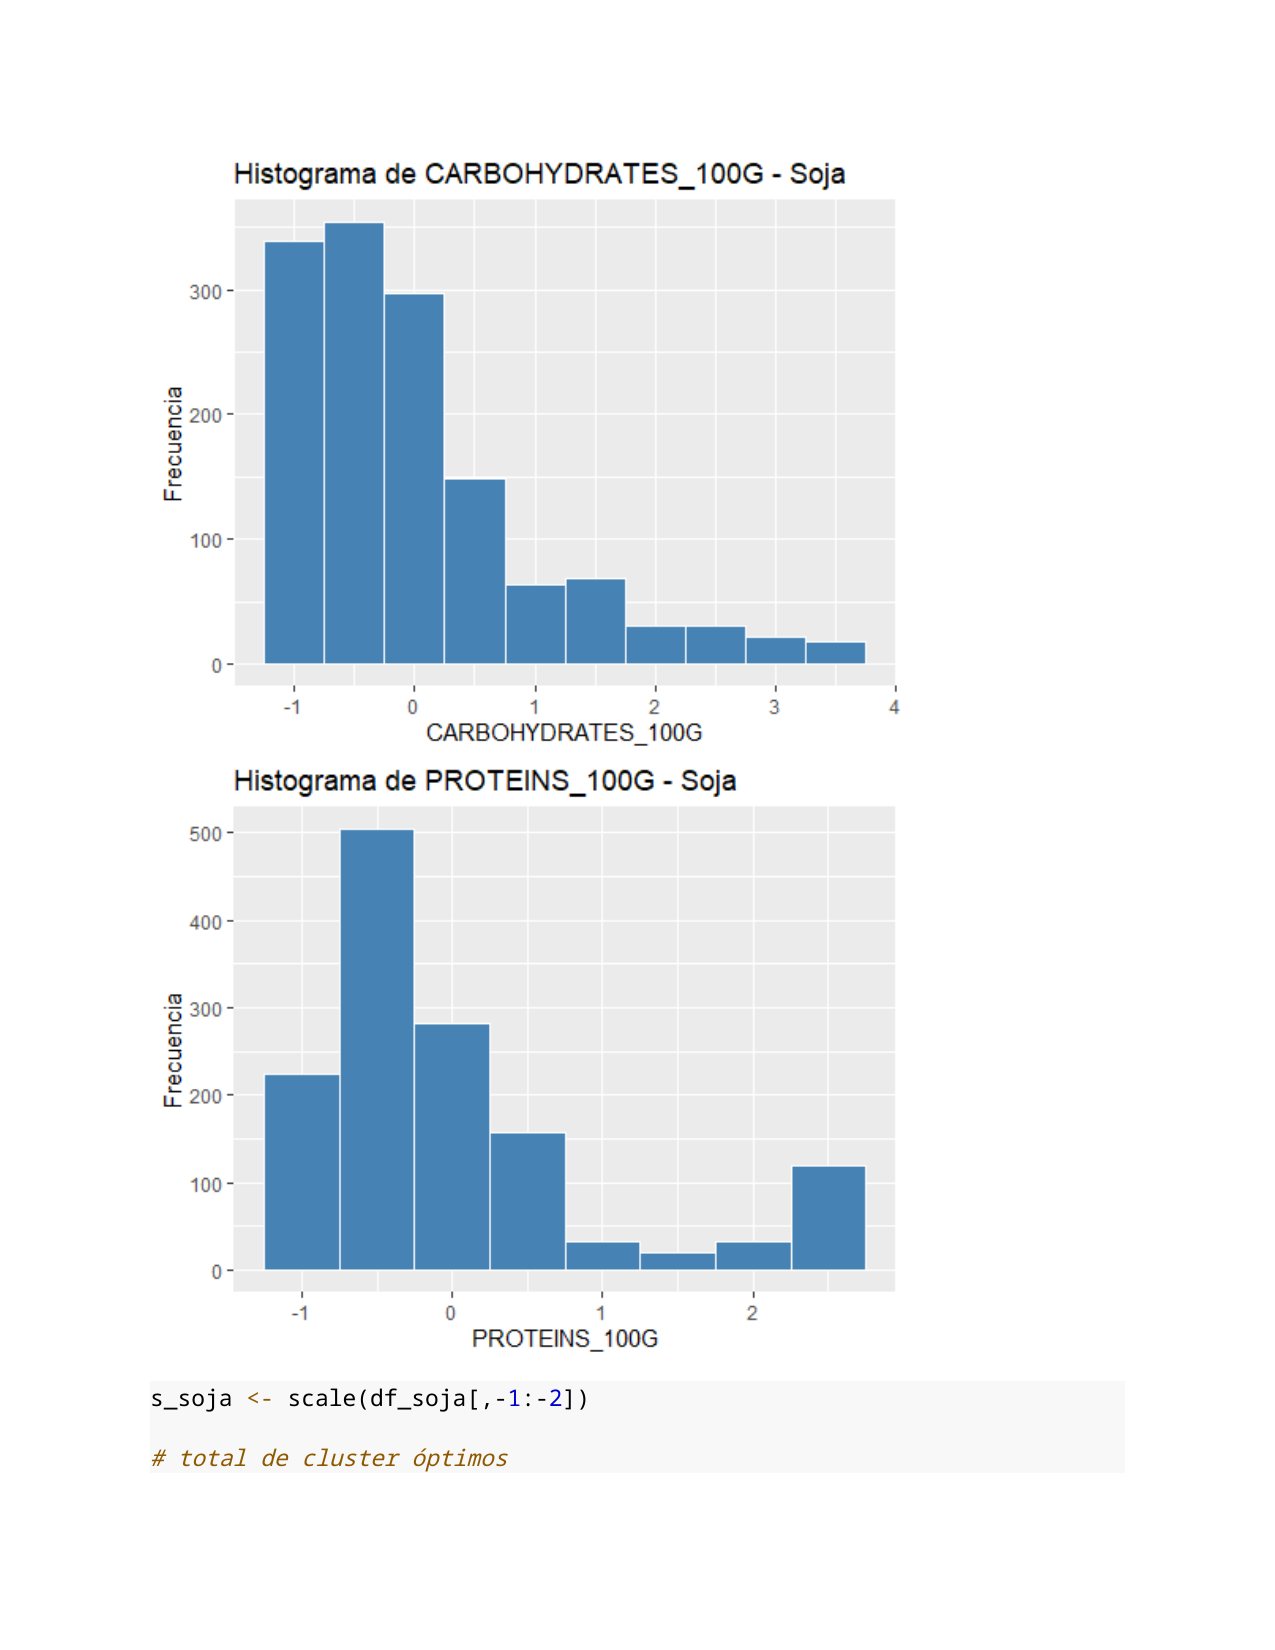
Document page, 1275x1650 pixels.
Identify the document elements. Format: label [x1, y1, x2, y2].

text [150, 1381, 1125, 1473]
picture [150, 150, 908, 1363]
